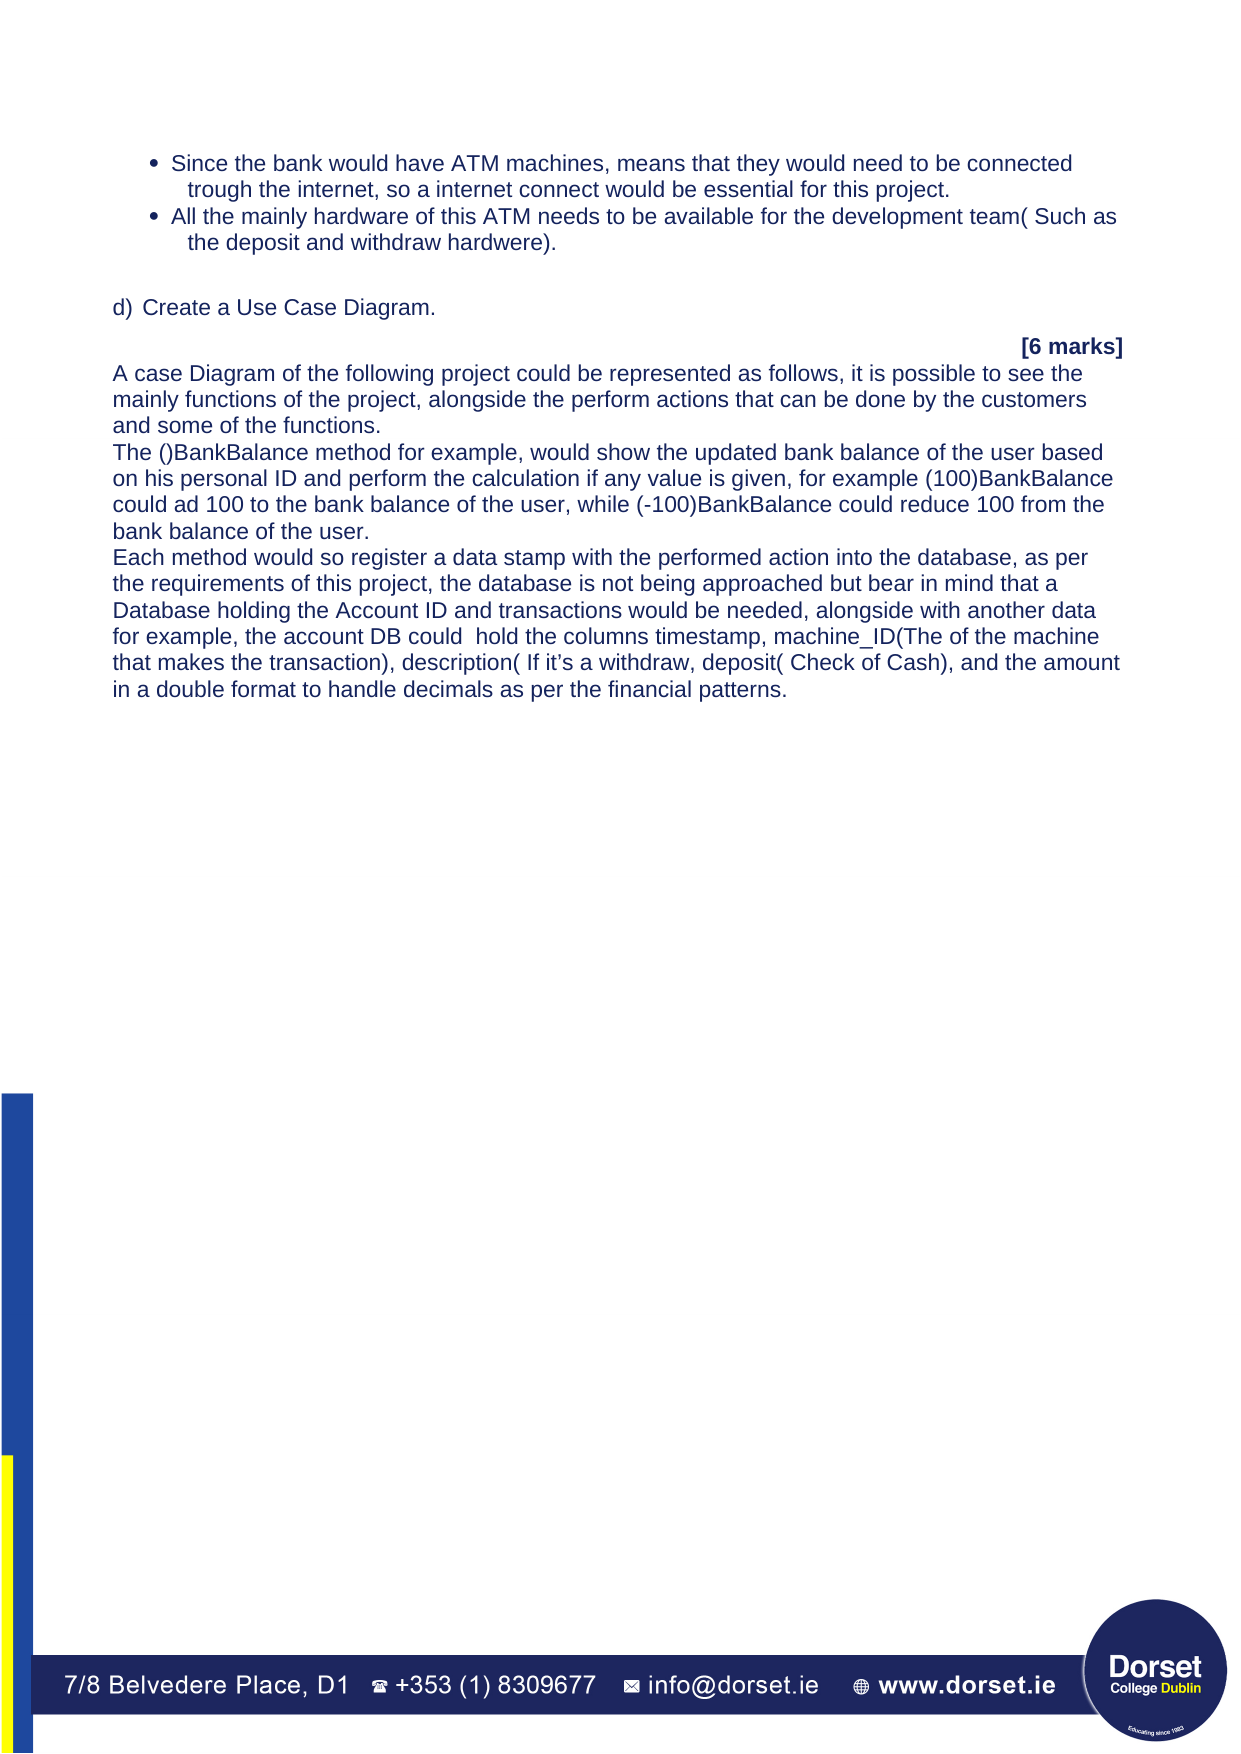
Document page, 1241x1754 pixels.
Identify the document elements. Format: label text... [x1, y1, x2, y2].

list Create a Use Case Diagram. [112, 294, 1128, 321]
picture [1, 1, 1241, 1753]
text Each method would so register a data stamp with the performed action into the database, as per the requirements of this project, the database is not being approached but bear in mind that a Database holding the Account ID and transactions would be needed, alongside with another data for example, the account DB could hold the columns timestamp, machine_ID(The of the machine that makes the transaction), description( If it’s a withdraw, deposit( Check of Cash), and the amount in a double format to handle decimals as per the financial patterns. [112, 544, 1123, 702]
text The ()BankBalance method for example, would show the updated bank balance of the user based on his personal ID and perform the calculation if any value is given, for example (100)BankBalance could ad 100 to the bank balance of the user, while (-100)BankBalance could reduce 100 from the bank balance of the user. [112, 438, 1123, 544]
list Since the bank would have ATM machines, means that they would need to be connected trough the internet, so a internet connect would be essential for this project. [150, 150, 1123, 203]
text [6 marks] [187, 333, 1123, 359]
text A case Diagram of the following project could be represented as follows, it is possible to see the mainly functions of the project, alongside the perform actions that can be done by the customers and some of the functions. [112, 359, 1123, 438]
list All the mainly hardware of this ATM needs to be available for the development team( Such as the deposit and withdraw hardwere). [150, 203, 1123, 255]
